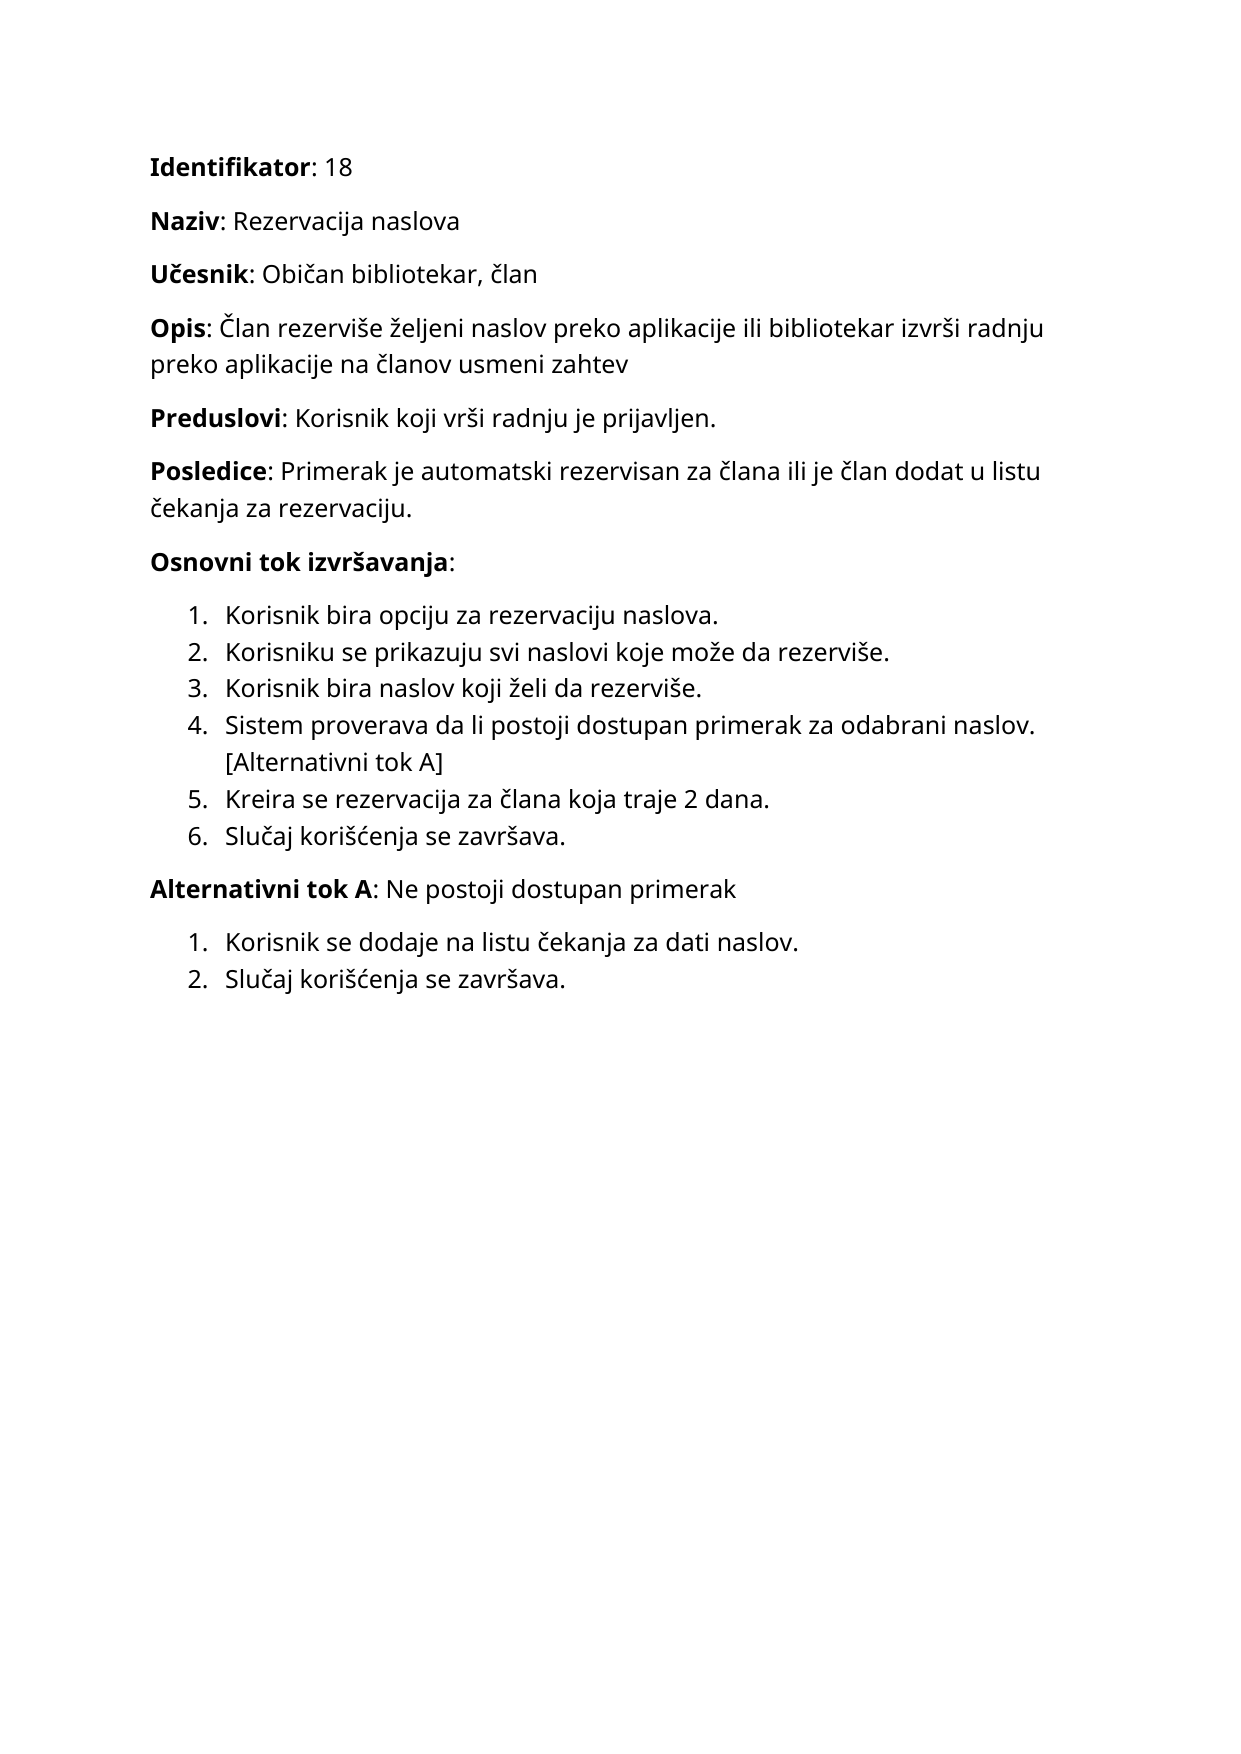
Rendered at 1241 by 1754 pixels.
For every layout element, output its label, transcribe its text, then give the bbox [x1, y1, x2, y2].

text Alternativni tok A: Ne postoji dostupan primerak [150, 872, 1090, 906]
text Naziv: Rezervacija naslova [150, 203, 1090, 237]
text Osnovni tok izvršavanja: [150, 544, 1090, 578]
list Sistem proverava da li postoji dostupan primerak za odabrani naslov. [Alternativni tok A] [187, 708, 1090, 779]
text Preduslovi: Korisnik koji vrši radnju je prijavljen. [150, 401, 1090, 434]
text Posledice: Primerak je automatski rezervisan za člana ili je član dodat u listu čekanja za rezervaciju. [150, 454, 1090, 525]
text Identifikator: 18 [150, 150, 1090, 184]
text Učesnik: Običan bibliotekar, član [150, 257, 1090, 291]
list Korisnik bira opciju za rezervaciju naslova. [187, 598, 1090, 632]
list Kreira se rezervacija za člana koja traje 2 dana. [187, 781, 1090, 816]
list Korisnik se dodaje na listu čekanja za dati naslov. [187, 925, 1090, 959]
list Slučaj korišćenja se završava. [187, 818, 1090, 852]
list Slučaj korišćenja se završava. [187, 962, 1090, 996]
text Opis: Član rezerviše željeni naslov preko aplikacije ili bibliotekar izvrši radnju preko aplikacije na članov usmeni zahtev [150, 310, 1090, 381]
list Korisniku se prikazuju svi naslovi koje može da rezerviše. [187, 634, 1090, 668]
list Korisnik bira naslov koji želi da rezerviše. [187, 671, 1090, 705]
